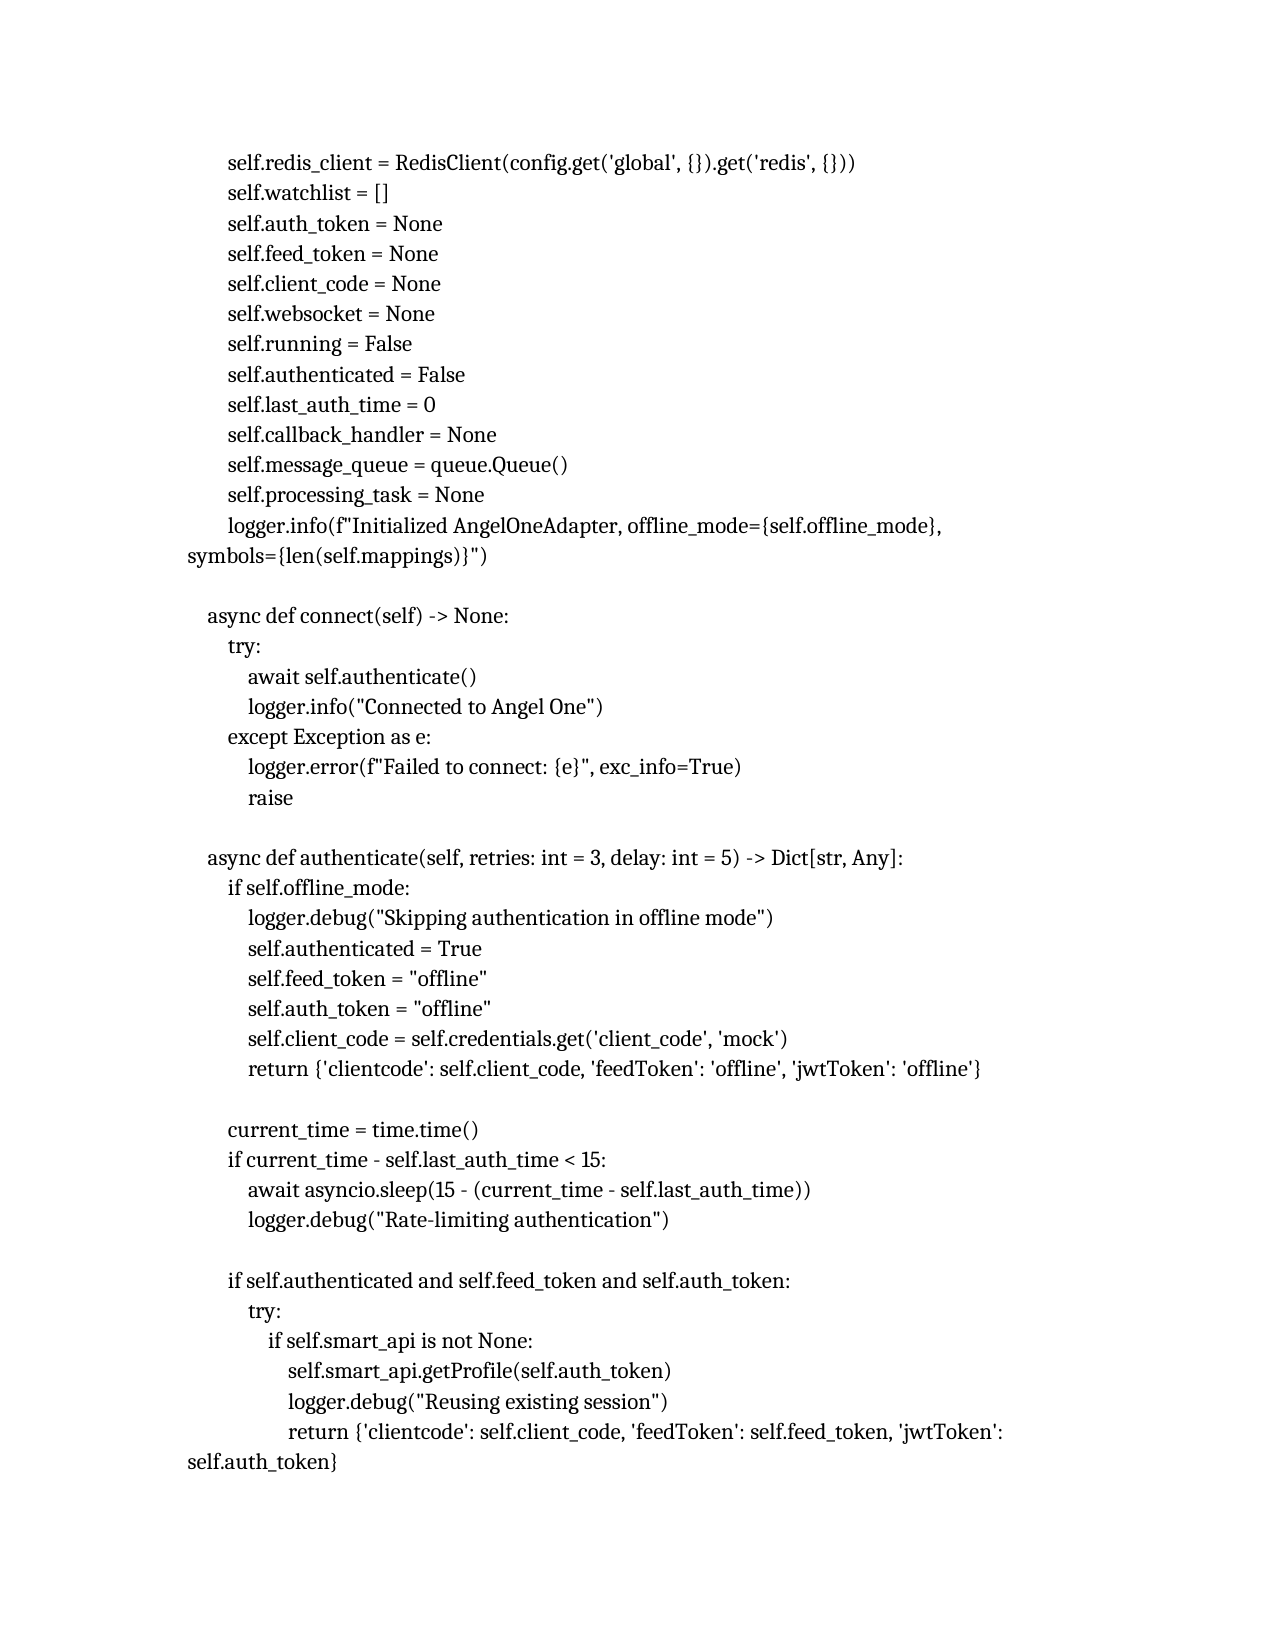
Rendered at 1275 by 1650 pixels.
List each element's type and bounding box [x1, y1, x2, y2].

text [187, 150, 1087, 1475]
